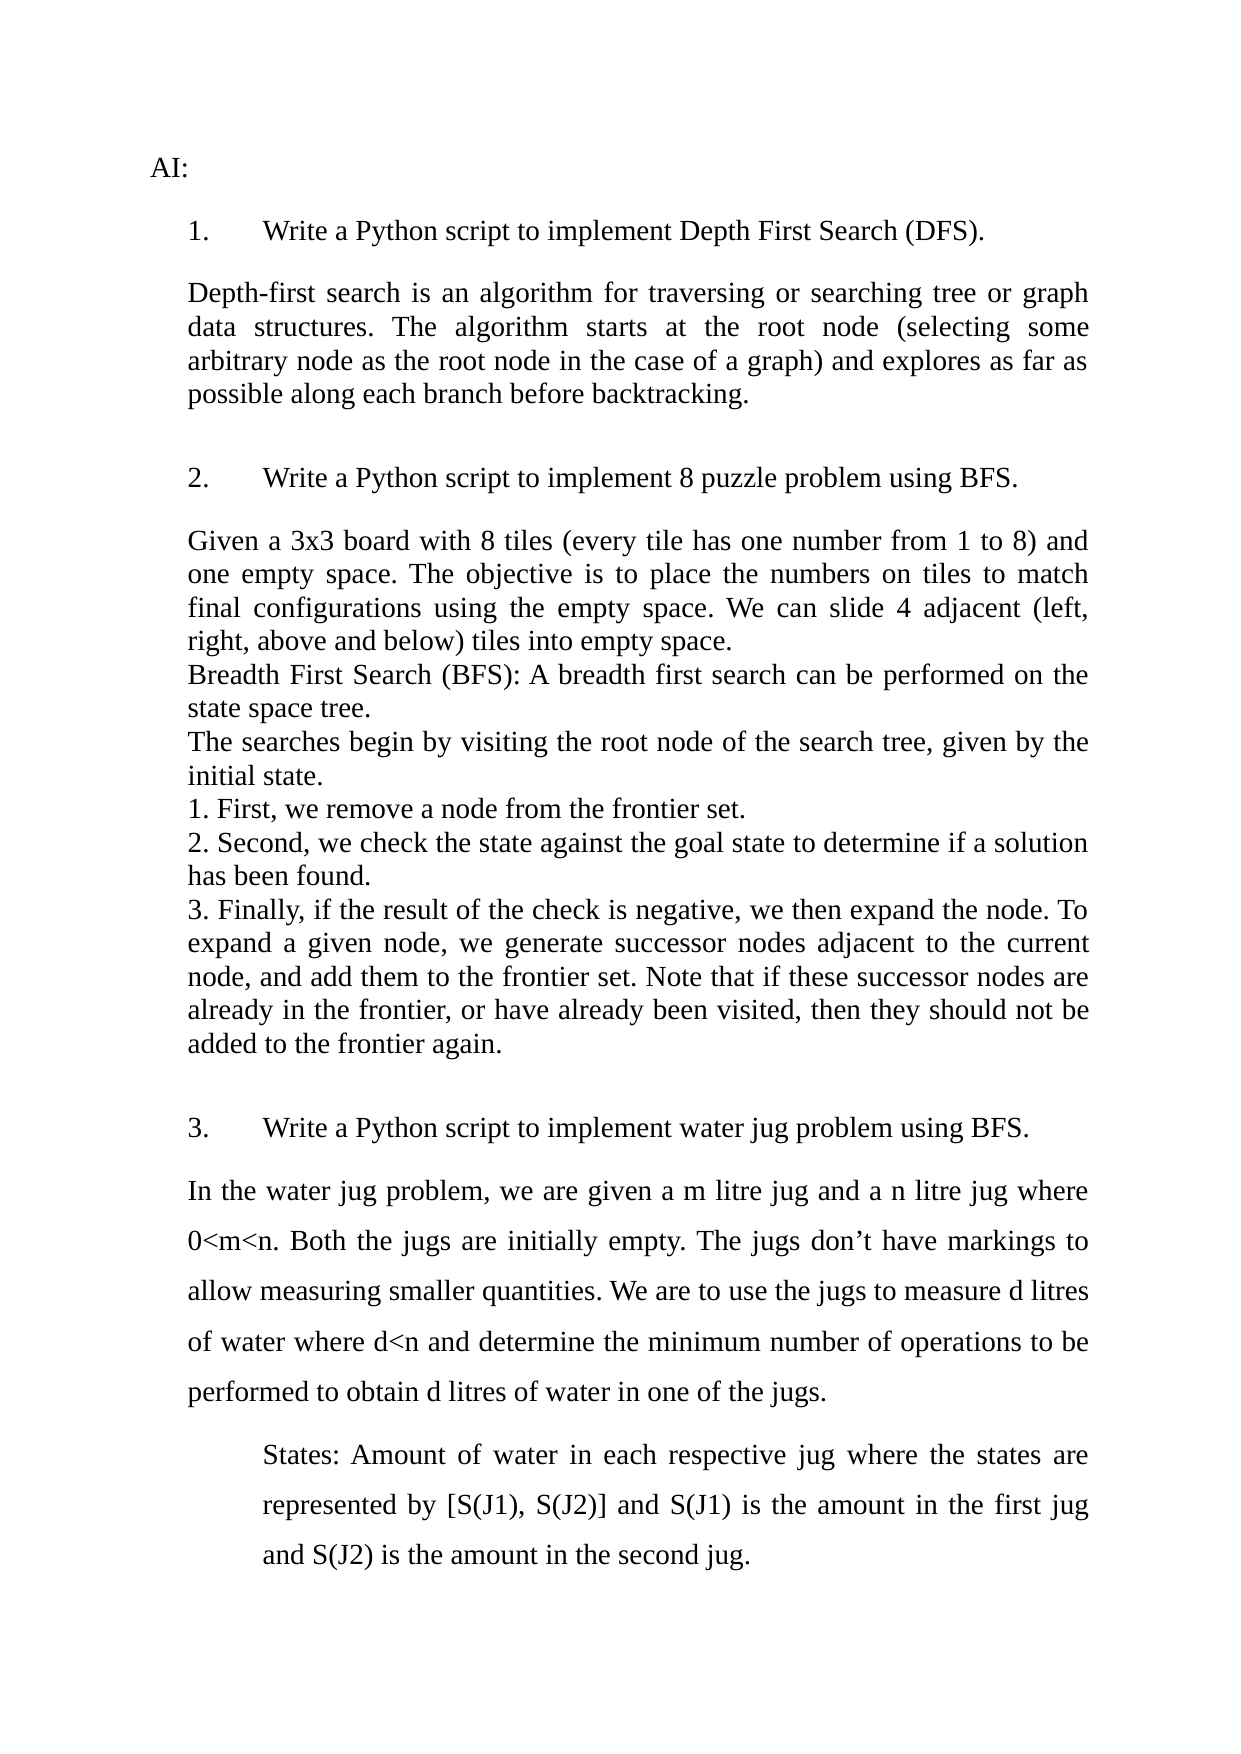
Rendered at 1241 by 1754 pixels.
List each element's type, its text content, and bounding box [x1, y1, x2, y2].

text 1. First, we remove a node from the frontier set. [187, 791, 1090, 825]
text 2. Second, we check the state against the goal state to determine if a solution has been found. [187, 825, 1090, 892]
text AI: [150, 150, 1090, 183]
text The searches begin by visiting the root node of the search tree, given by the initial state. [187, 724, 1090, 791]
text Given a 3x3 board with 8 tiles (every tile has one number from 1 to 8) and one empty space. The objective is to place the numbers on tiles to match final configurations using the empty space. We can slide 4 adjacent (left, right, above and below) tiles into empty space. [187, 523, 1090, 657]
list Write a Python script to implement water jug problem using BFS. [187, 1110, 1090, 1143]
text 3. Finally, if the result of the check is negative, we then expand the node. To expand a given node, we generate successor nodes adjacent to the current node, and add them to the frontier set. Note that if these successor nodes are already in the frontier, or have already been visited, then they should not be added to the frontier again. [187, 892, 1090, 1059]
text Breadth First Search (BFS): A breadth first search can be performed on the state space tree. [187, 657, 1090, 724]
text In the water jug problem, we are given a m litre jug and a n litre jug where 0<m<n. Both the jugs are initially empty. The jugs don’t have markings to allow measuring smaller quantities. We are to use the jugs to measure d litres of water where d<n and determine the minimum number of operations to be performed to obtain d litres of water in one of the jugs. [187, 1173, 1090, 1407]
list Write a Python script to implement 8 puzzle problem using BFS. [187, 460, 1090, 494]
list States: Amount of water in each respective jug where the states are represented by [S(J1), S(J2)] and S(J1) is the amount in the first jug and S(J2) is the amount in the second jug. [262, 1437, 1090, 1571]
list Write a Python script to implement Depth First Search (DFS). [187, 213, 1090, 246]
text Depth-first search is an algorithm for traversing or searching tree or graph data structures. The algorithm starts at the root node (selecting some arbitrary node as the root node in the case of a graph) and explores as far as possible along each branch before backtracking. [187, 276, 1090, 410]
